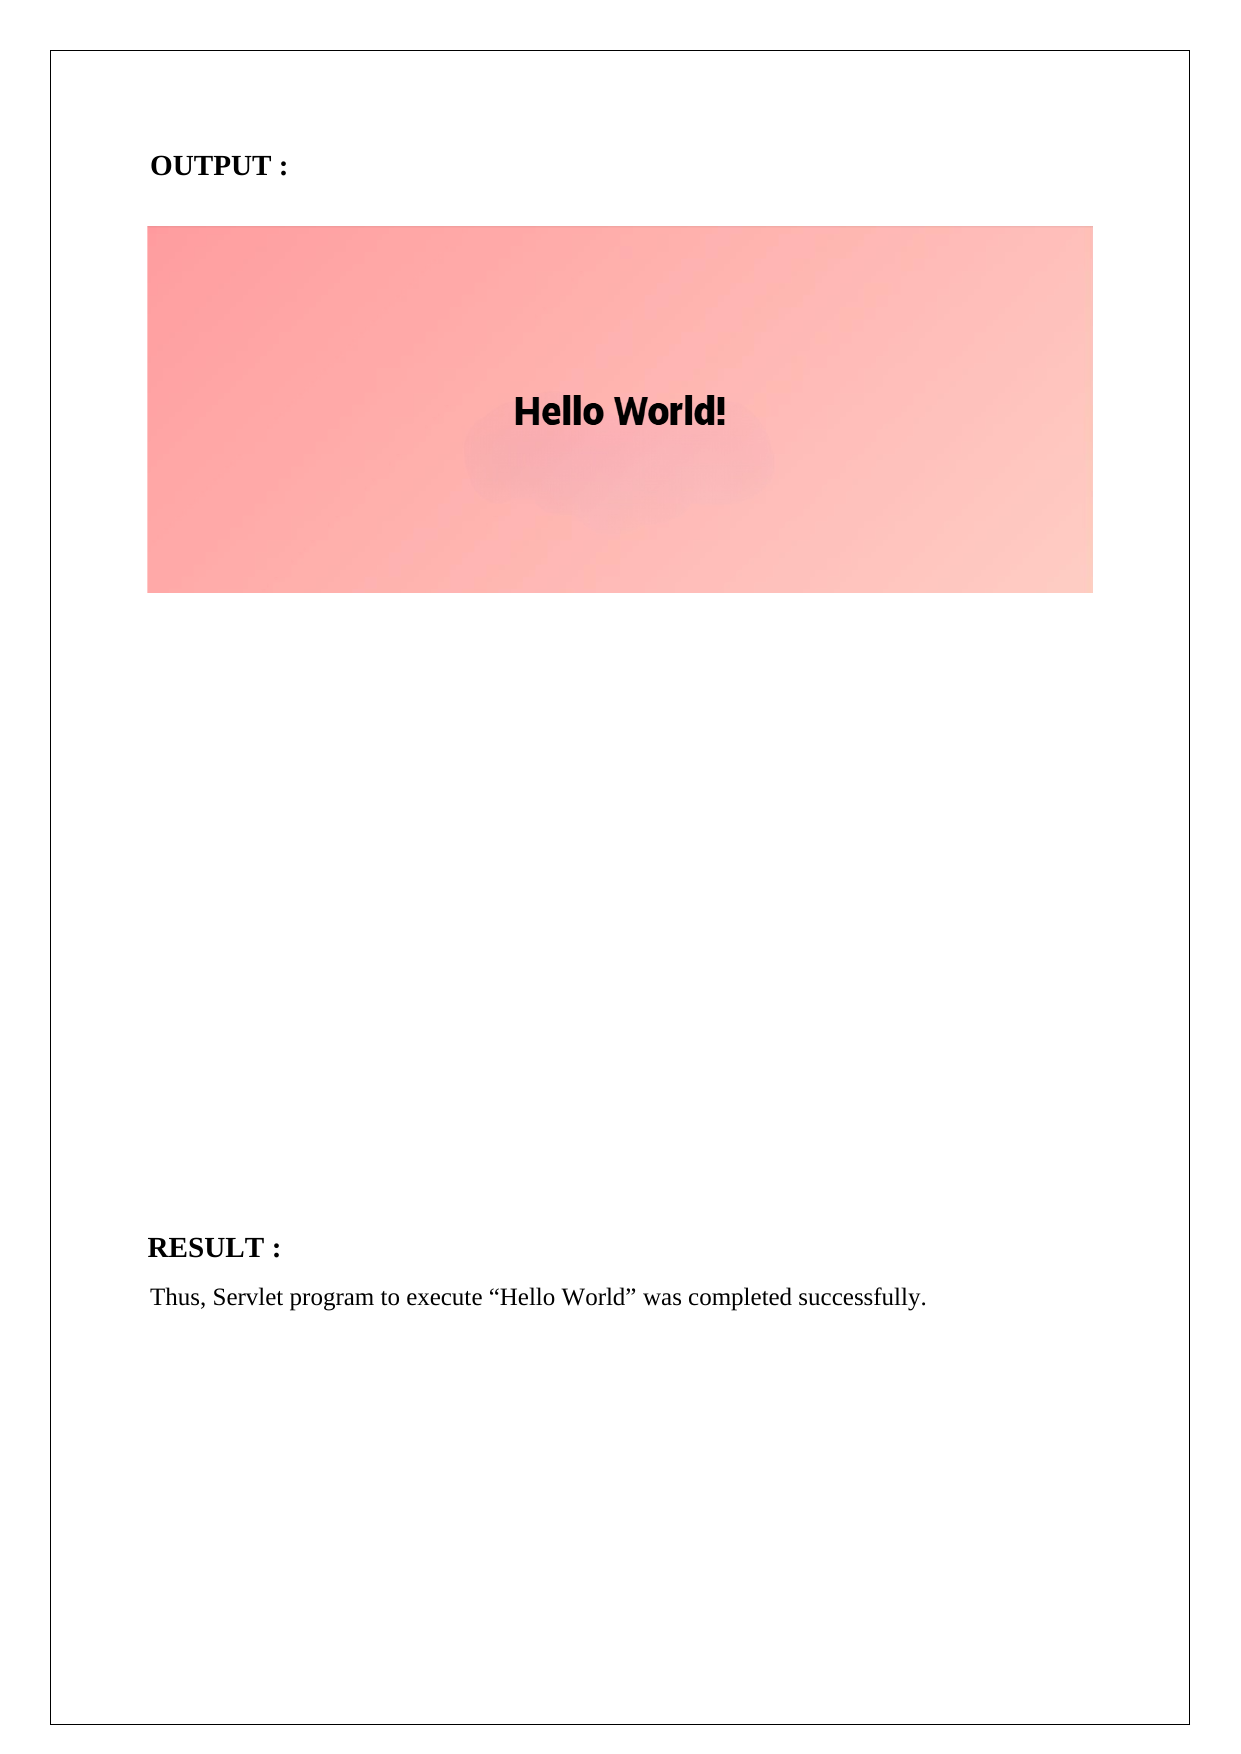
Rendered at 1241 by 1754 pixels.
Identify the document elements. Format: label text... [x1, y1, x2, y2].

text RESULT : [147, 1230, 1093, 1263]
picture [147, 226, 1093, 593]
subtitle OUTPUT : [150, 148, 1093, 181]
text Thus, Servlet program to execute “Hello World” was completed successfully. [150, 1282, 1093, 1311]
